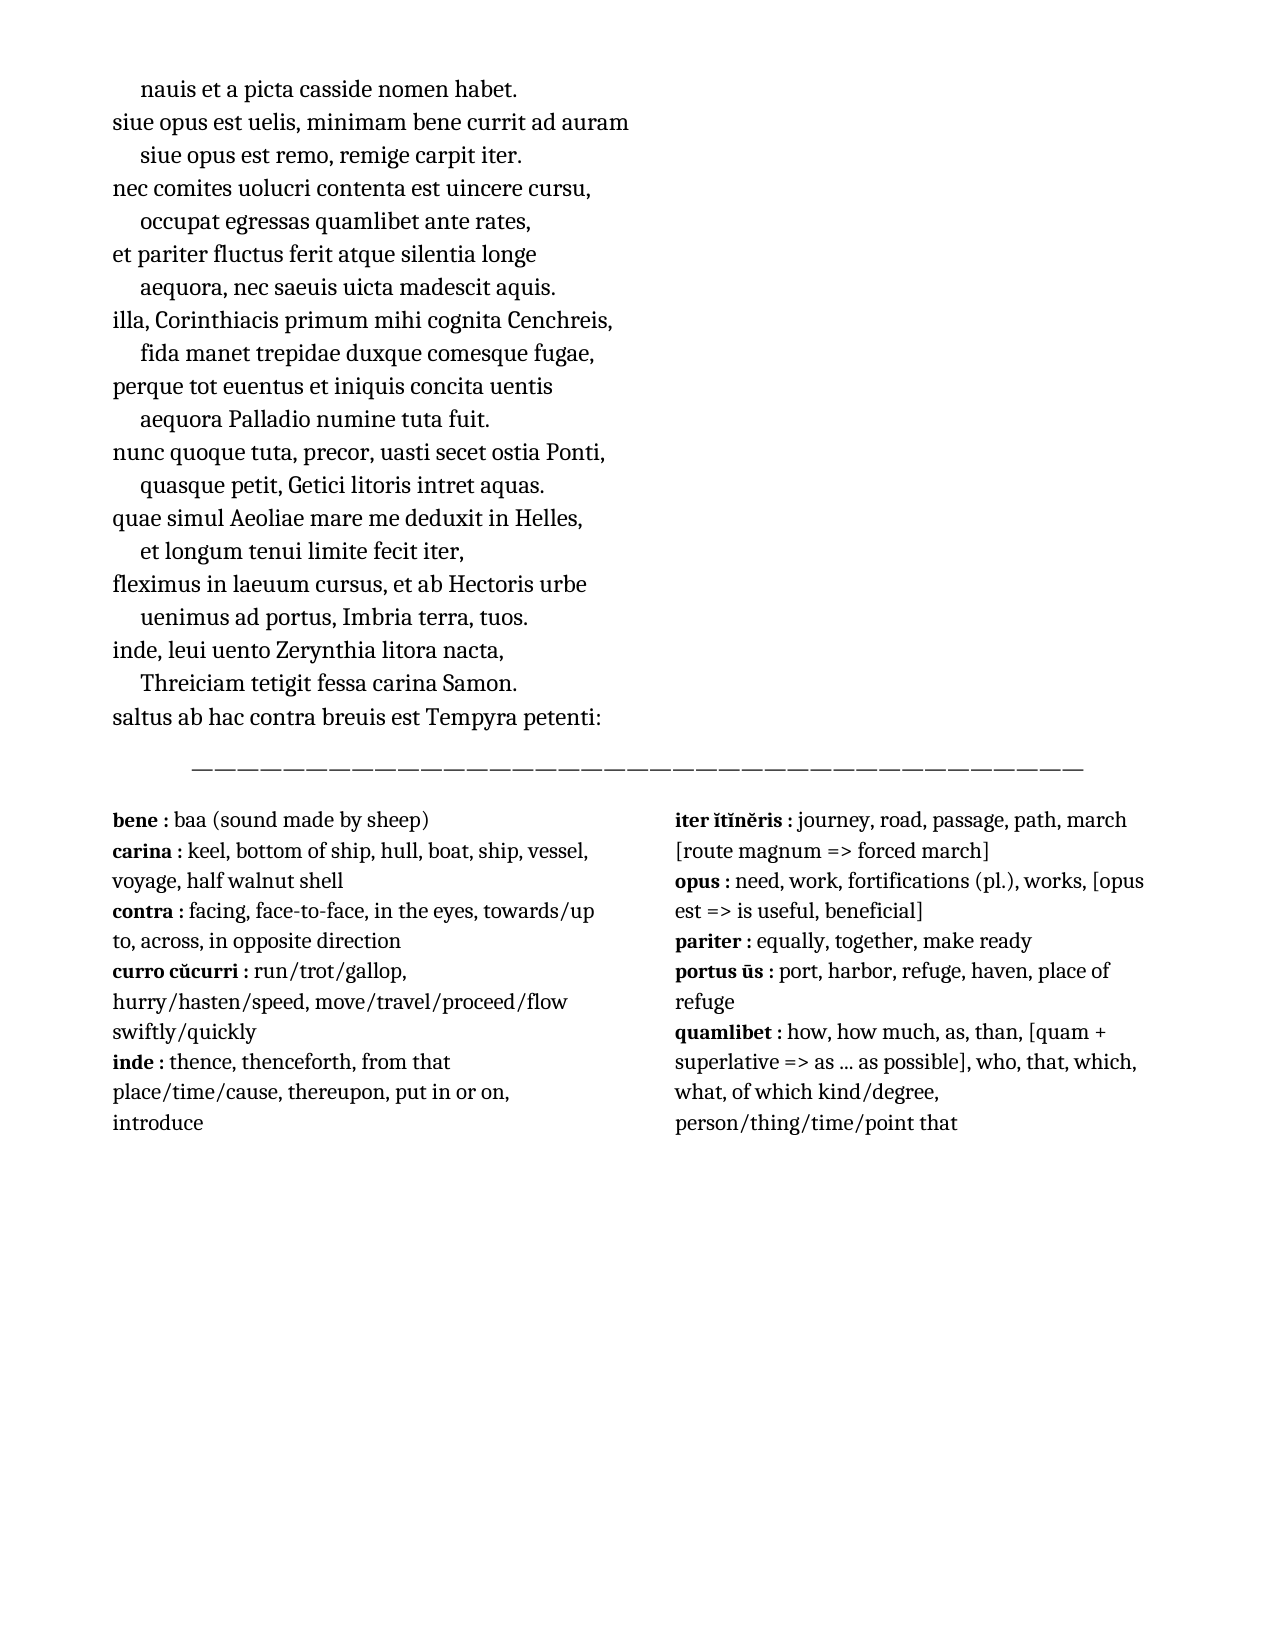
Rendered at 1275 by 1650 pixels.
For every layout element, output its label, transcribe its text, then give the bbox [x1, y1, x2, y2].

text portus ūs : port, harbor, refuge, haven, place of refuge [675, 958, 1162, 1015]
text quamlibet : how, how much, as, than, [quam + superlative => as ... as possible], who, that, which, what, of which kind/degree, person/thing/time/point that [675, 1019, 1162, 1136]
text nauis et a picta casside nomen habet. siue opus est uelis, minimam bene currit ad auram siue opus est remo, remige carpit iter. nec comites uolucri contenta est uincere cursu, occupat egressas quamlibet ante rates, et pariter fluctus ferit atque silentia longe aequora, nec saeuis uicta madescit aquis. illa, Corinthiacis primum mihi cognita Cenchreis, fida manet trepidae duxque comesque fugae, perque tot euentus et iniquis concita uentis aequora Palladio numine tuta fuit. nunc quoque tuta, precor, uasti secet ostia Ponti, quasque petit, Getici litoris intret aquas. quae simul Aeoliae mare me deduxit in Helles, et longum tenui limite fecit iter, fleximus in laeuum cursus, et ab Hectoris urbe uenimus ad portus, Imbria terra, tuos. inde, leui uento Zerynthia litora nacta, Threiciam tetigit fessa carina Samon. saltus ab hac contra breuis est Tempyra petenti: [112, 75, 1162, 731]
text pariter : equally, together, make ready [675, 928, 1162, 954]
text opus : need, work, fortifications (pl.), works, [opus est => is useful, beneficial] [675, 868, 1162, 924]
text inde : thence, thenceforth, from that place/time/cause, thereupon, put in or on, introduce [112, 1049, 600, 1136]
text ——————————————————————————————————————— [112, 756, 1162, 783]
text carina : keel, bottom of ship, hull, boat, ship, vessel, voyage, half walnut shell [112, 837, 600, 894]
text contra : facing, face-to-face, in the eyes, towards/up to, across, in opposite direction [112, 898, 600, 954]
text curro cŭcurri : run/trot/gallop, hurry/hasten/speed, move/travel/proceed/flow swiftly/quickly [112, 958, 600, 1045]
text bene : baa (sound made by sheep) [112, 807, 600, 834]
text iter ĭtĭnĕris : journey, road, passage, path, march [route magnum => forced march] [675, 807, 1162, 864]
